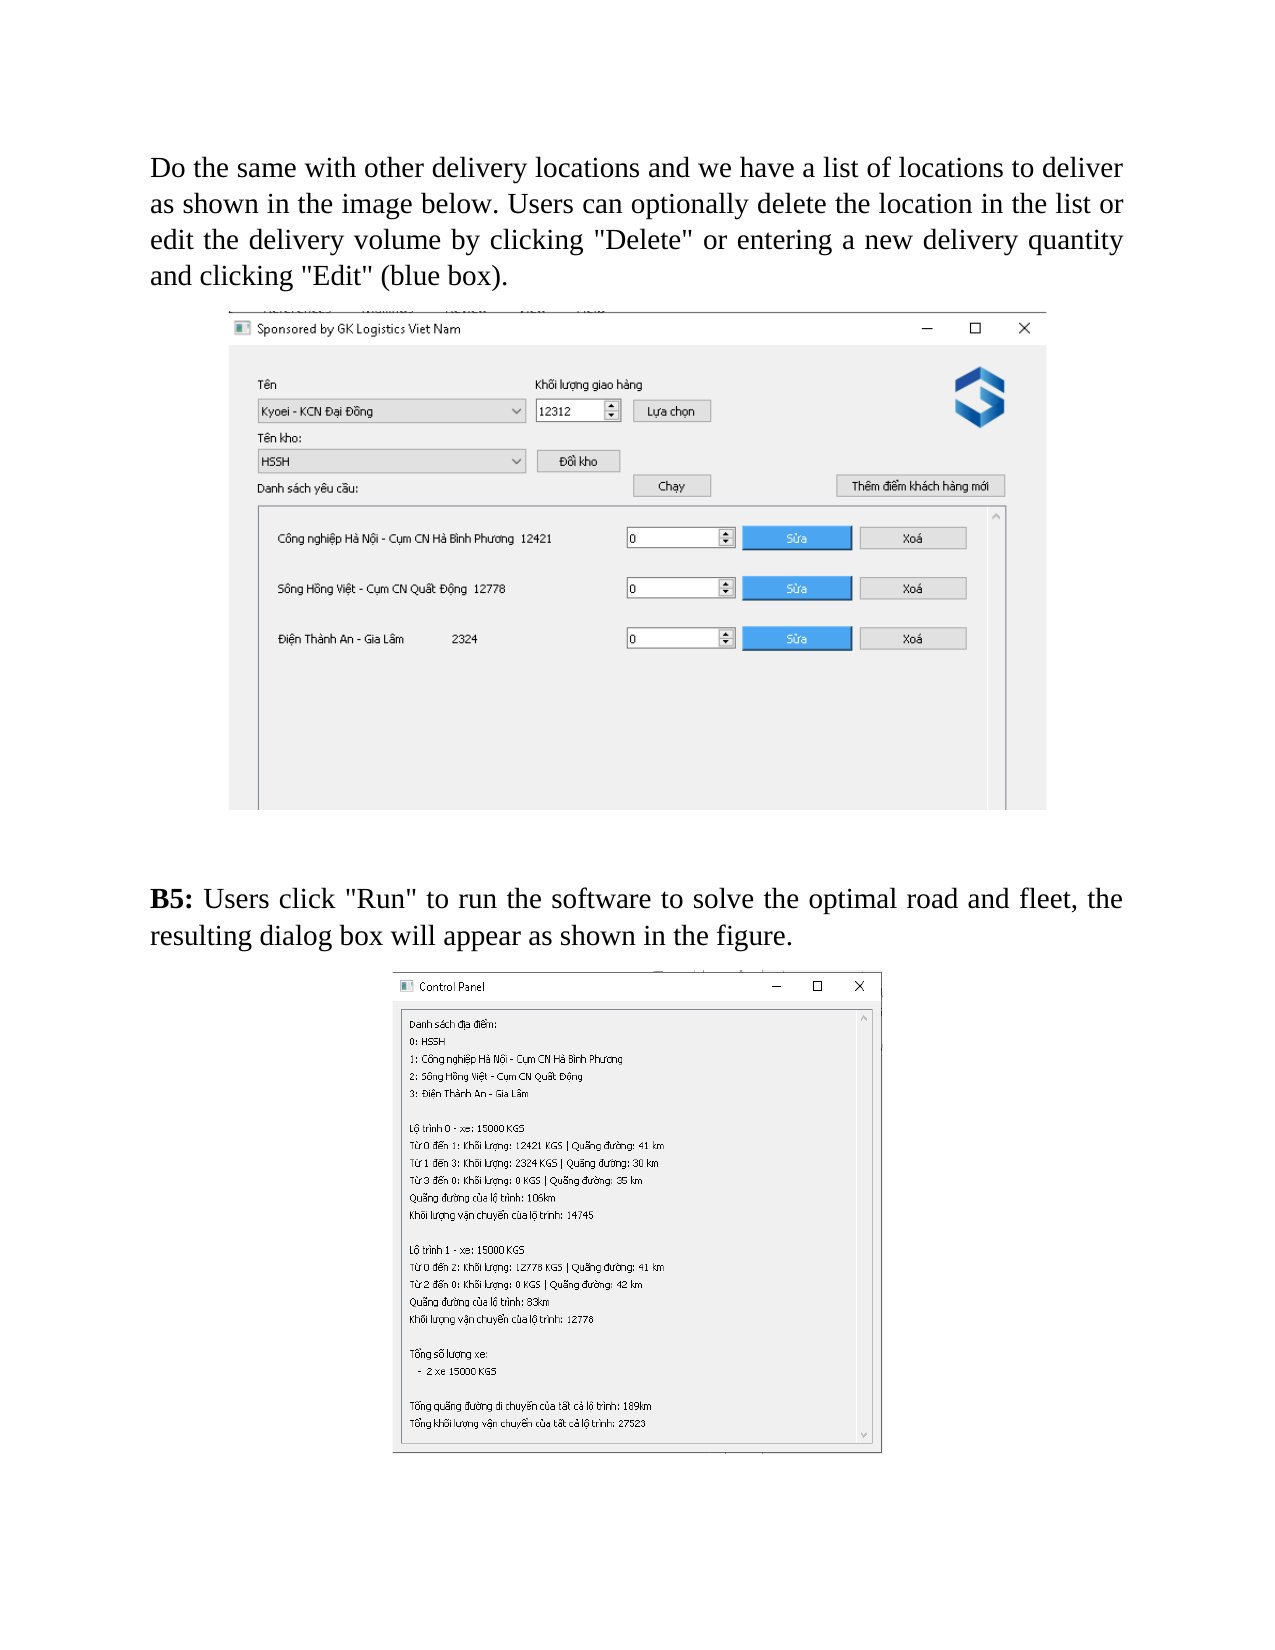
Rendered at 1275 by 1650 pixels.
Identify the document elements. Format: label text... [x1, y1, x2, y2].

picture [392, 970, 883, 1454]
text B5: Users click "Run" to run the software to solve the optimal road and fleet, the resulting dialog box will appear as shown in the figure. [150, 882, 1125, 951]
picture [228, 311, 1047, 810]
text Do the same with other delivery locations and we have a list of locations to deliver as shown in the image below. Users can optionally delete the location in the list or edit the delivery volume by clicking "Delete" or entering a new delivery quantity and clicking "Edit" (blue box). [150, 150, 1125, 292]
